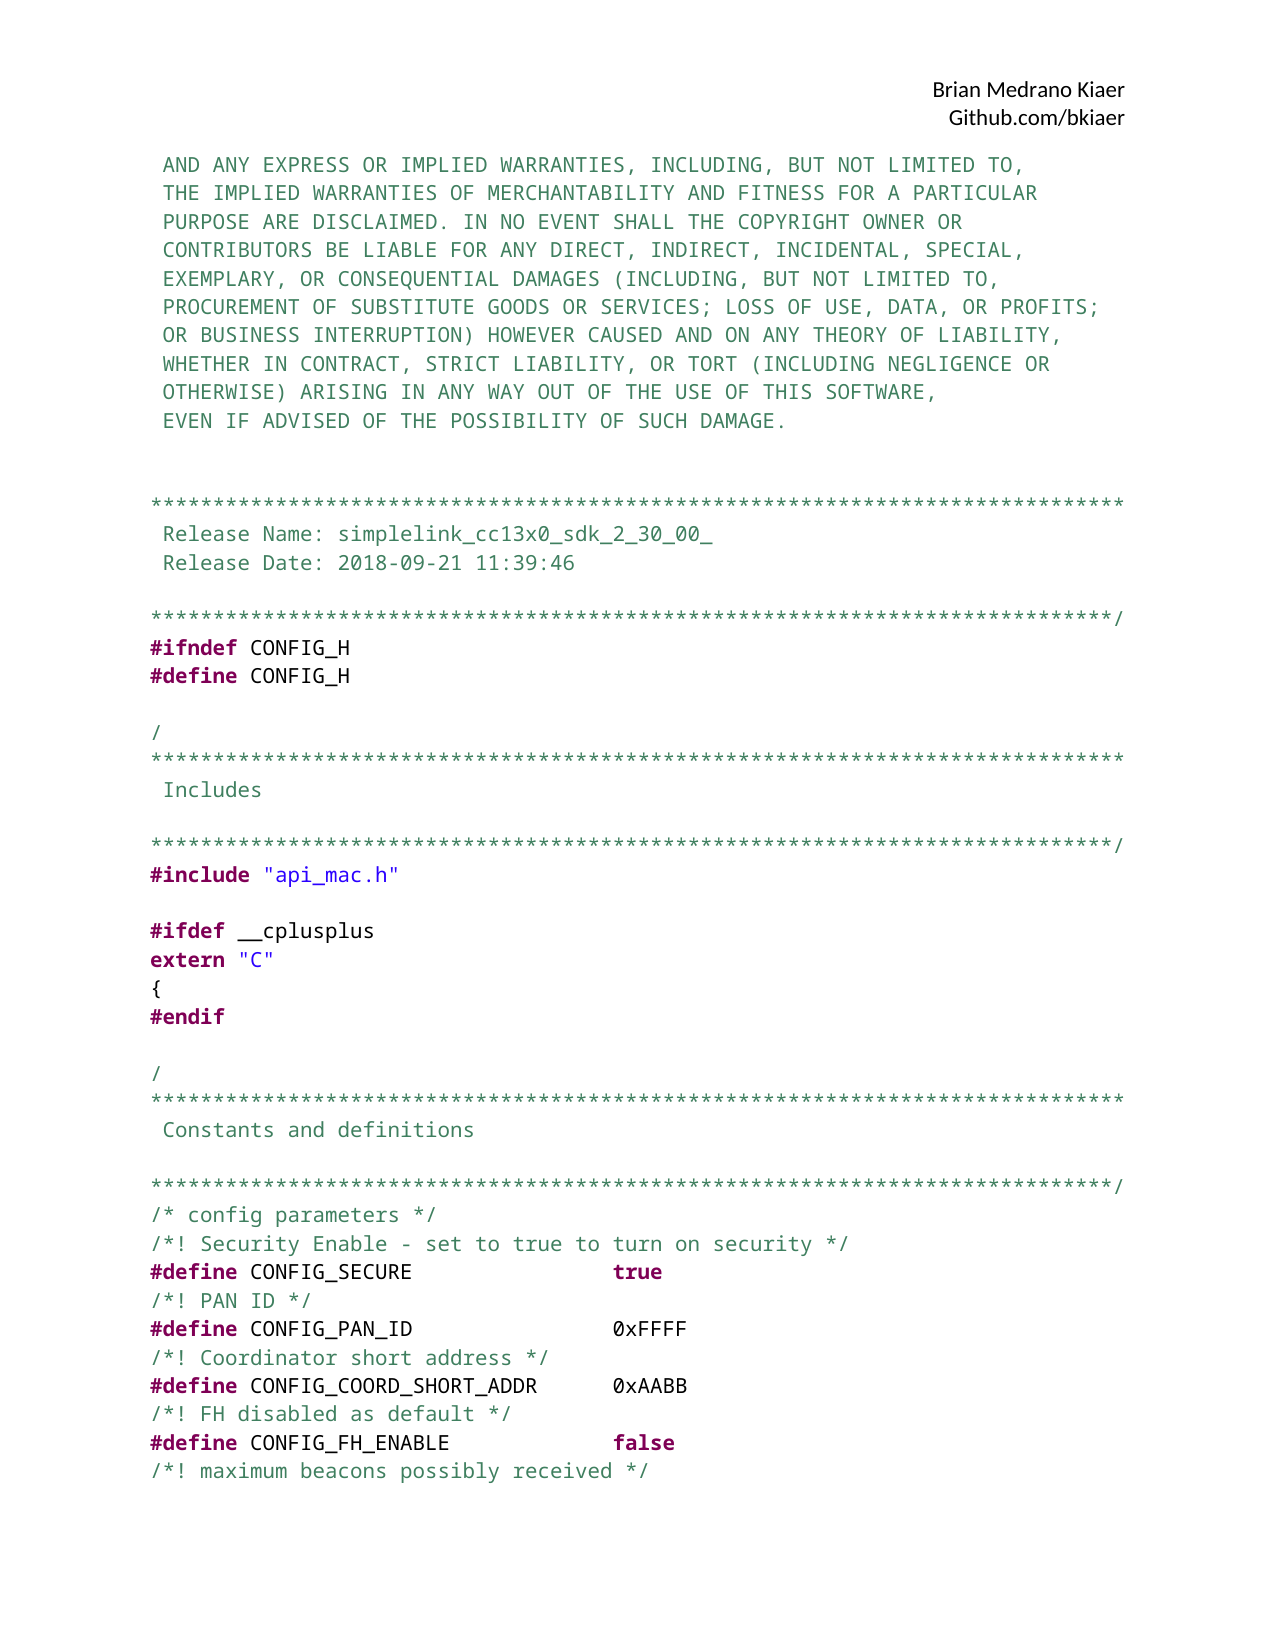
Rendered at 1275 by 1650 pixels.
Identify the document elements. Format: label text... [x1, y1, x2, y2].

text #define CONFIG_H [150, 661, 1125, 689]
text ****************************************************************************** [150, 463, 1125, 519]
text extern "C" [150, 945, 1125, 973]
text /*! FH disabled as default */ [150, 1399, 1125, 1428]
text Release Name: simplelink_cc13x0_sdk_2_30_00_ [150, 519, 1125, 548]
text Includes [150, 775, 1125, 803]
text *****************************************************************************/ [150, 1144, 1125, 1201]
text #ifndef CONFIG_H [150, 633, 1125, 661]
text /*! Security Enable - set to true to turn on security */ [150, 1229, 1125, 1257]
text *****************************************************************************/ [150, 576, 1125, 633]
text Release Date: 2018-09-21 11:39:46 [150, 548, 1125, 576]
text #define CONFIG_FH_ENABLE false [150, 1428, 1125, 1456]
text AND ANY EXPRESS OR IMPLIED WARRANTIES, INCLUDING, BUT NOT LIMITED TO, [150, 150, 1125, 178]
text CONTRIBUTORS BE LIABLE FOR ANY DIRECT, INDIRECT, INCIDENTAL, SPECIAL, [150, 235, 1125, 264]
text PROCUREMENT OF SUBSTITUTE GOODS OR SERVICES; LOSS OF USE, DATA, OR PROFITS; [150, 292, 1125, 321]
text #define CONFIG_COORD_SHORT_ADDR 0xAABB [150, 1371, 1125, 1399]
text OR BUSINESS INTERRUPTION) HOWEVER CAUSED AND ON ANY THEORY OF LIABILITY, [150, 321, 1125, 349]
text #define CONFIG_PAN_ID 0xFFFF [150, 1314, 1125, 1343]
text /*! PAN ID */ [150, 1286, 1125, 1314]
text /*! Coordinator short address */ [150, 1343, 1125, 1371]
text /*! maximum beacons possibly received */ [150, 1456, 1125, 1485]
text /****************************************************************************** [150, 1059, 1125, 1116]
text #endif [150, 1002, 1125, 1030]
text PURPOSE ARE DISCLAIMED. IN NO EVENT SHALL THE COPYRIGHT OWNER OR [150, 207, 1125, 235]
text *****************************************************************************/ [150, 803, 1125, 860]
text /****************************************************************************** [150, 718, 1125, 775]
text THE IMPLIED WARRANTIES OF MERCHANTABILITY AND FITNESS FOR A PARTICULAR [150, 178, 1125, 207]
text /* config parameters */ [150, 1201, 1125, 1229]
text OTHERWISE) ARISING IN ANY WAY OUT OF THE USE OF THIS SOFTWARE, [150, 377, 1125, 406]
text #include "api_mac.h" [150, 860, 1125, 888]
text { [150, 973, 1125, 1002]
text EXEMPLARY, OR CONSEQUENTIAL DAMAGES (INCLUDING, BUT NOT LIMITED TO, [150, 264, 1125, 292]
text Constants and definitions [150, 1116, 1125, 1144]
text WHETHER IN CONTRACT, STRICT LIABILITY, OR TORT (INCLUDING NEGLIGENCE OR [150, 349, 1125, 377]
text #ifdef __cplusplus [150, 917, 1125, 945]
text #define CONFIG_SECURE true [150, 1257, 1125, 1286]
text EVEN IF ADVISED OF THE POSSIBILITY OF SUCH DAMAGE. [150, 406, 1125, 434]
